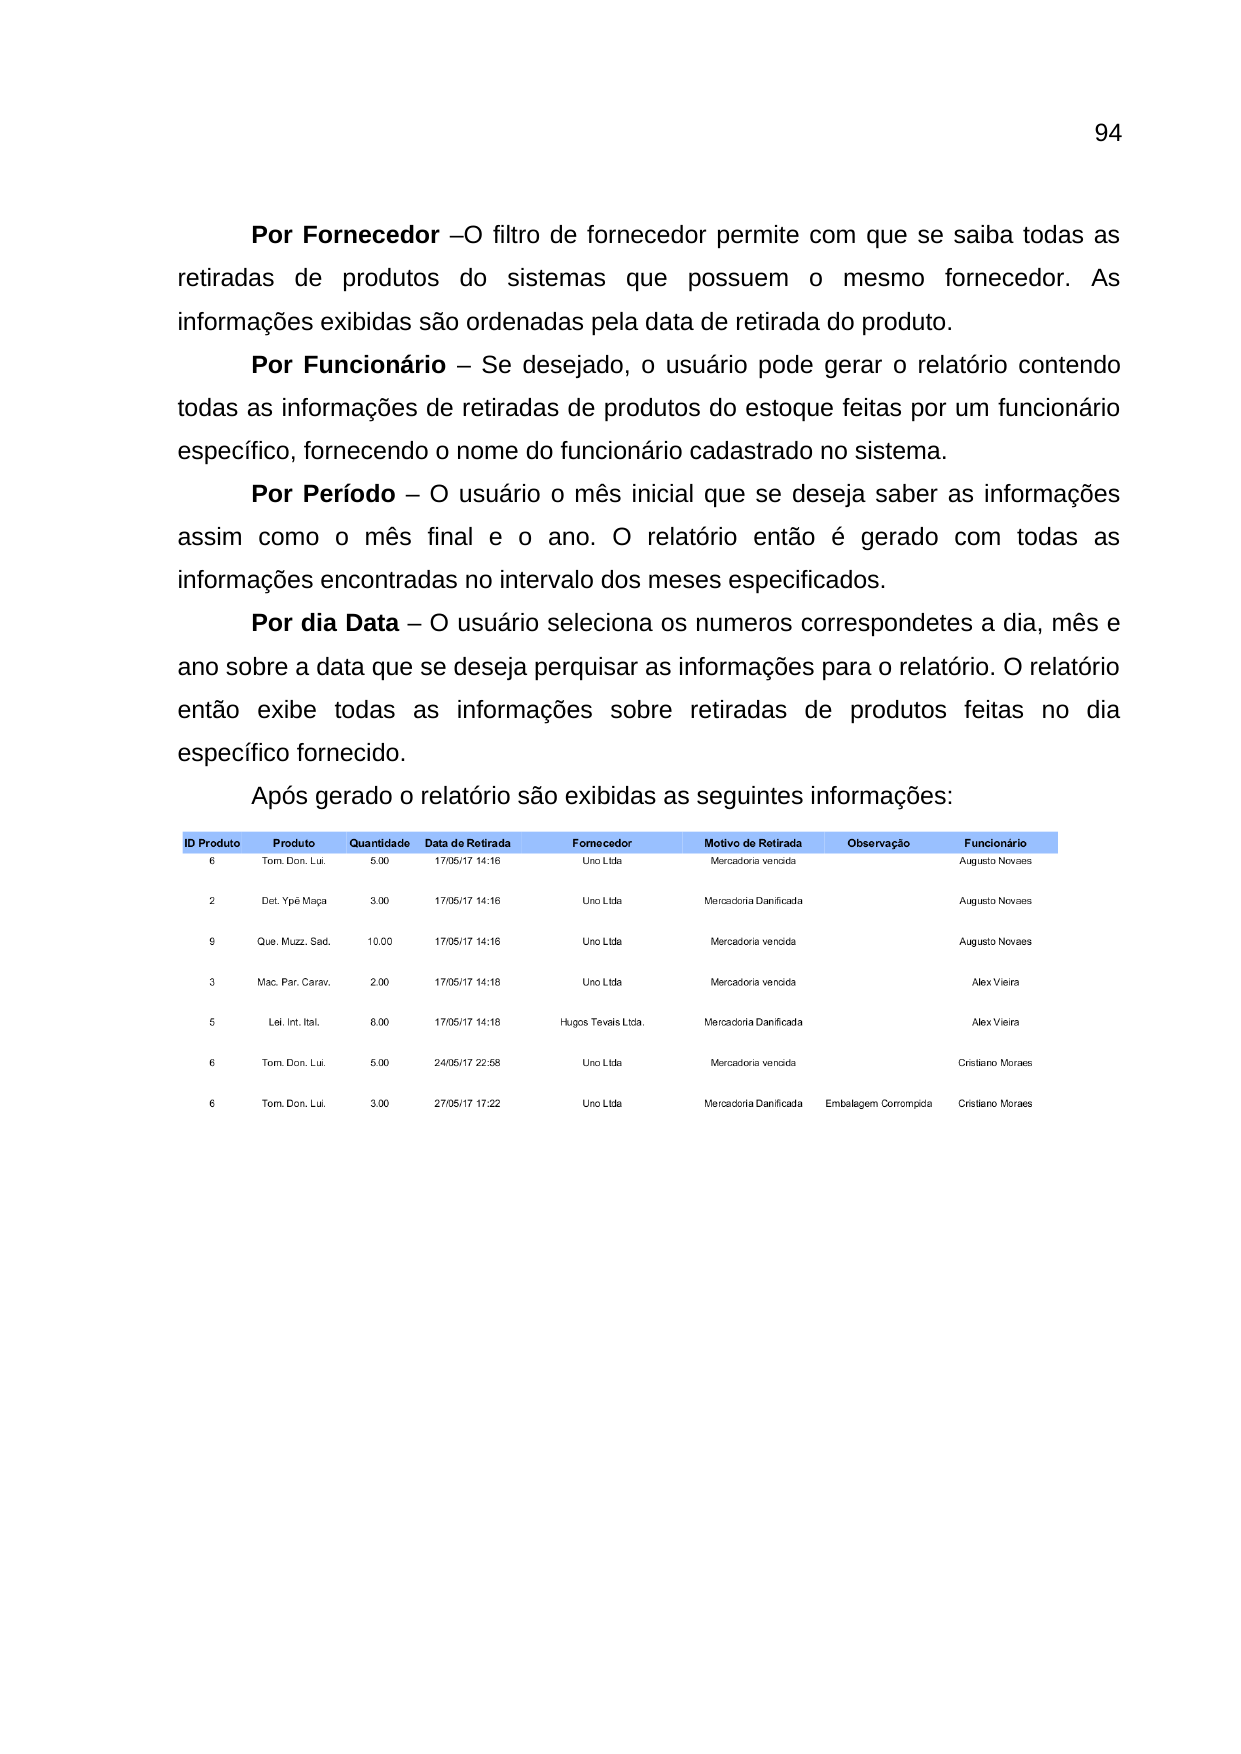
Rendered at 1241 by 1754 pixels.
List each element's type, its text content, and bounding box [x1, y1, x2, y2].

picture [177, 825, 1058, 1117]
text Após gerado o relatório são exibidas as seguintes informações: [177, 781, 1122, 810]
text Por Funcionário – Se desejado, o usuário pode gerar o relatório contendo todas as informações de retiradas de produtos do estoque feitas por um funcionário específico, fornecendo o nome do funcionário cadastrado no sistema. [177, 350, 1122, 465]
text Por dia Data – O usuário seleciona os numeros correspondetes a dia, mês e ano sobre a data que se deseja perquisar as informações para o relatório. O relatório então exibe todas as informações sobre retiradas de produtos feitas no dia específico fornecido. [177, 608, 1122, 767]
text Por Fornecedor –O filtro de fornecedor permite com que se saiba todas as retiradas de produtos do sistemas que possuem o mesmo fornecedor. As informações exibidas são ordenadas pela data de retirada do produto. [177, 220, 1122, 335]
text Por Período – O usuário o mês inicial que se deseja saber as informações assim como o mês final e o ano. O relatório então é gerado com todas as informações encontradas no intervalo dos meses especificados. [177, 479, 1122, 594]
